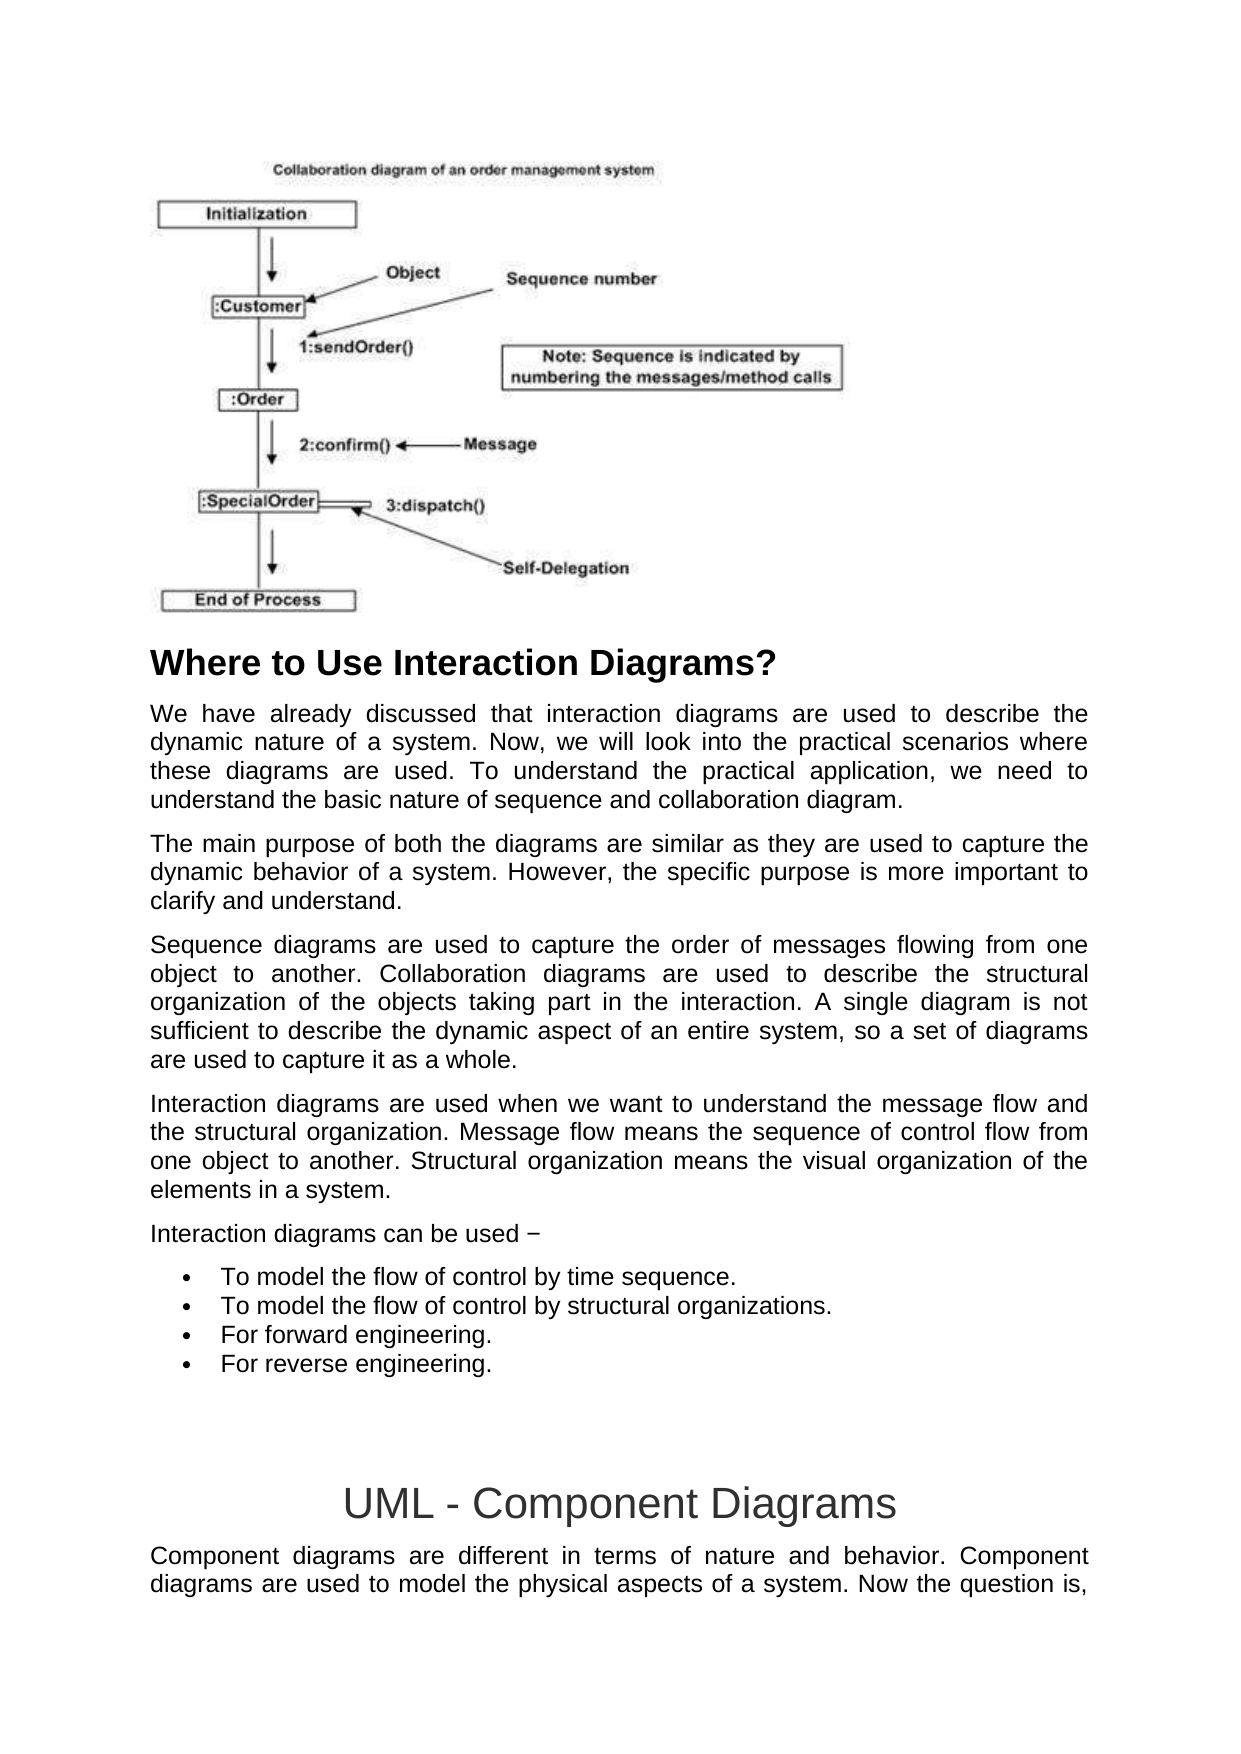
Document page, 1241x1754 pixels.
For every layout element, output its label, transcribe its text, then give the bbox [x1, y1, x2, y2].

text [150, 1541, 1090, 1598]
subtitle Where to Use Interaction Diagrams? [150, 641, 1090, 683]
list To model the flow of control by time sequence. [183, 1262, 1090, 1291]
list To model the flow of control by structural organizations. [183, 1291, 1090, 1320]
text The main purpose of both the diagrams are similar as they are used to capture the dynamic behavior of a system. However, the specific purpose is more important to clarify and understand. [150, 828, 1090, 915]
text Interaction diagrams can be used − [150, 1218, 1090, 1247]
picture [150, 150, 851, 622]
list For forward engineering. [183, 1320, 1090, 1348]
text We have already discussed that interaction diagrams are used to describe the dynamic nature of a system. Now, we will look into the practical scenarios where these diagrams are used. To understand the practical application, we need to understand the basic nature of sequence and collaboration diagram. [150, 698, 1090, 813]
subtitle UML - Component Diagrams [150, 1478, 1090, 1528]
text Interaction diagrams are used when we want to understand the message flow and the structural organization. Message flow means the sequence of control flow from one object to another. Structural organization means the visual organization of the elements in a system. [150, 1088, 1090, 1203]
list For reverse engineering. [183, 1348, 1090, 1377]
text Sequence diagrams are used to capture the order of messages flowing from one object to another. Collaboration diagrams are used to describe the structural organization of the objects taking part in the interaction. A single diagram is not sufficient to describe the dynamic aspect of an entire system, so a set of diagrams are used to capture it as a whole. [150, 930, 1090, 1073]
